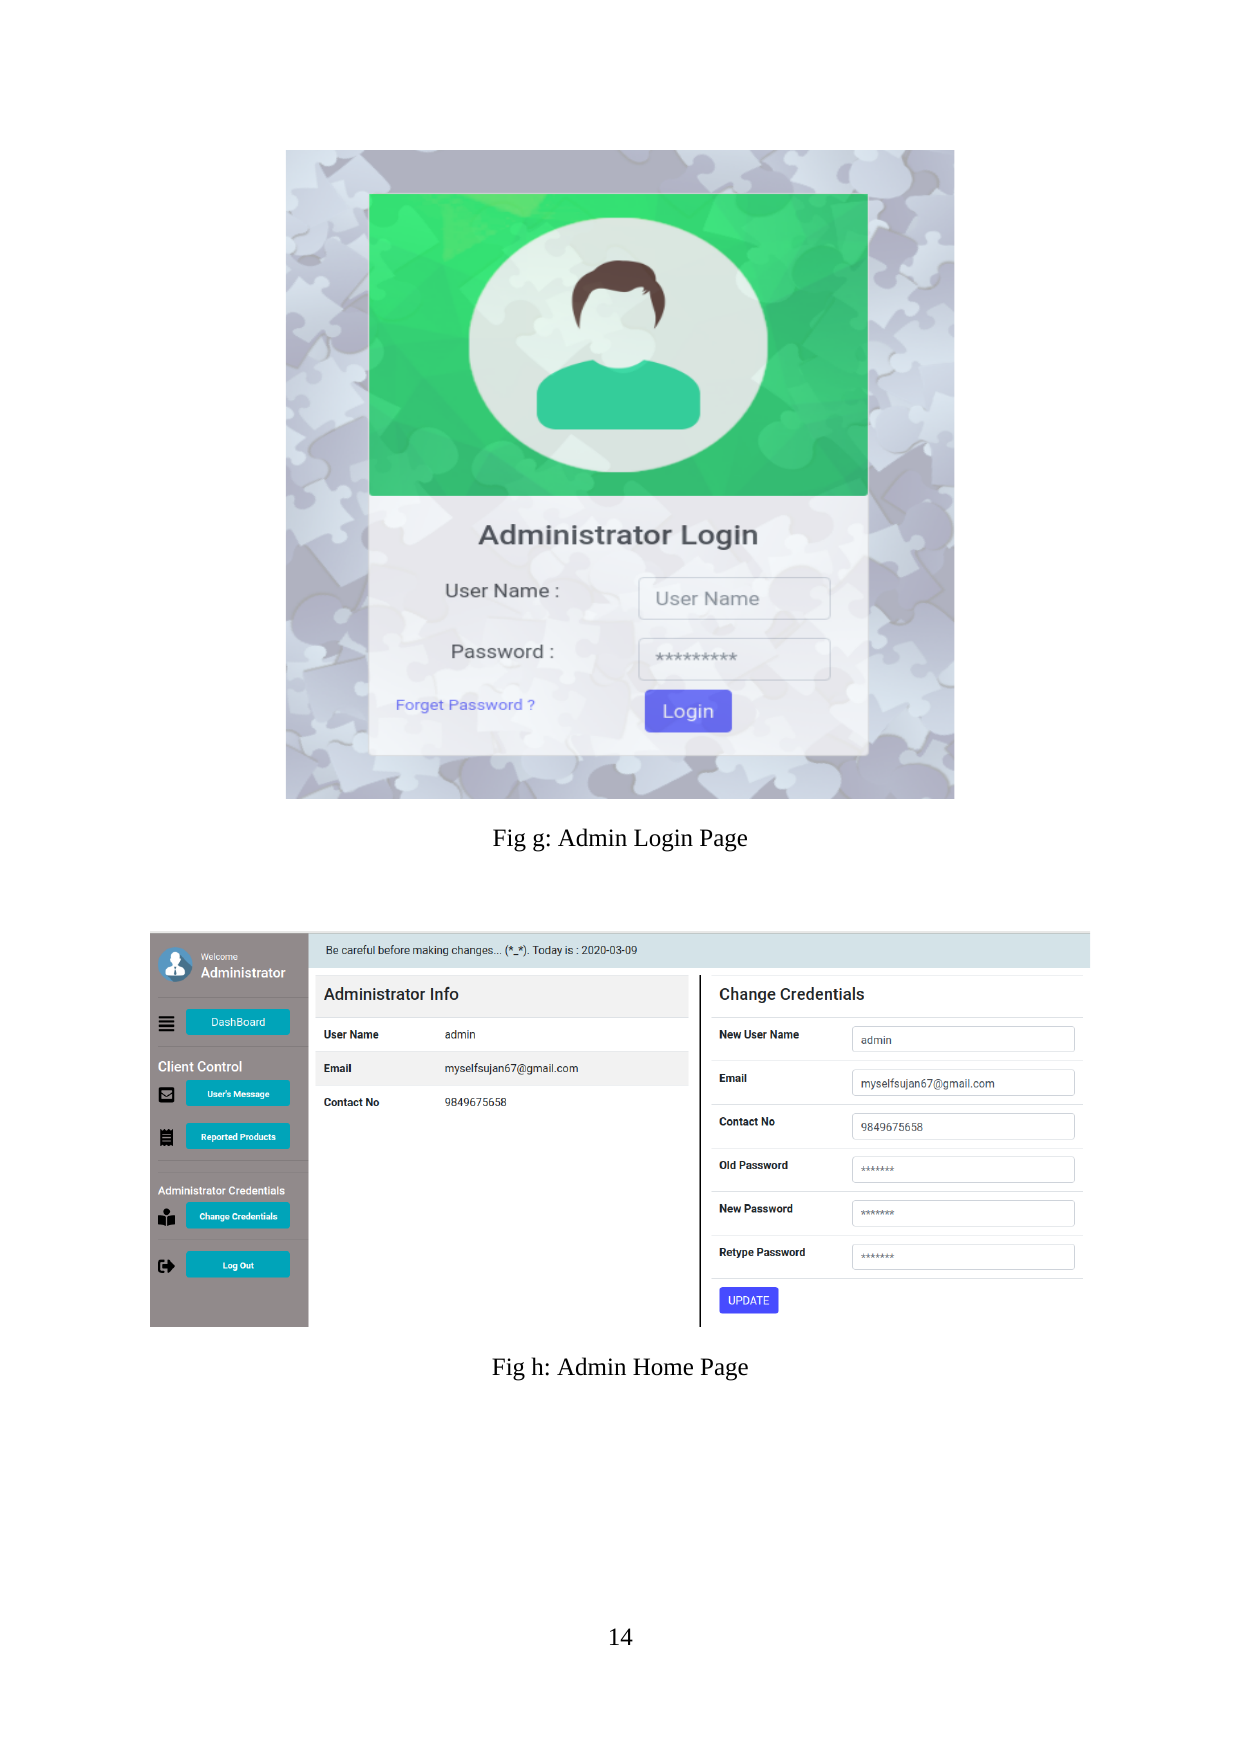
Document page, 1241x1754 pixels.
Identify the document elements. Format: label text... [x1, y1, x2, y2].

picture [285, 150, 955, 799]
text Fig g: Admin Login Page [150, 823, 1090, 852]
text Fig h: Admin Home Page [150, 1352, 1090, 1381]
picture [150, 931, 1091, 1327]
